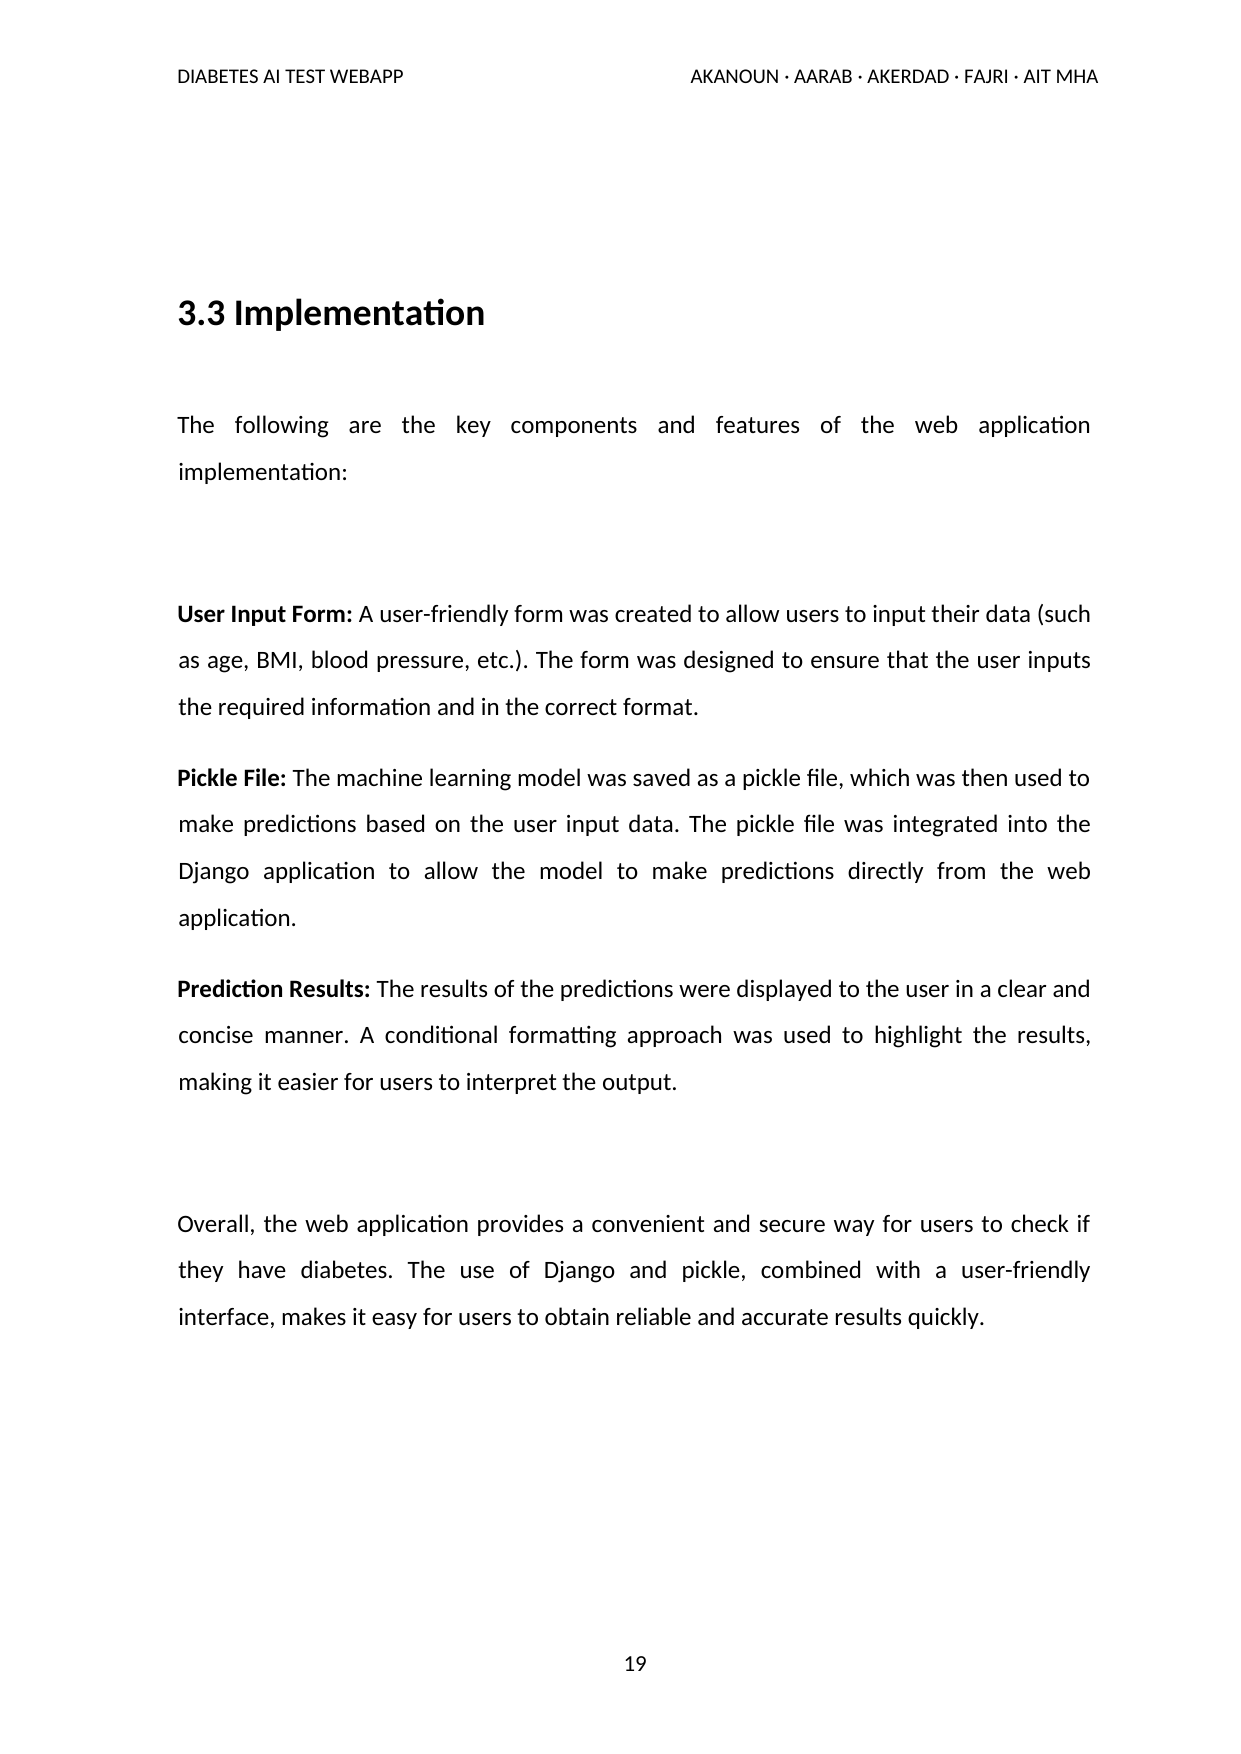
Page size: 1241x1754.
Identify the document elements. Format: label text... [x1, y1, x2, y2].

text Pickle File: The machine learning model was saved as a pickle file, which was then used to make predictions based on the user input data. The pickle file was integrated into the Django application to allow the model to make predictions directly from the web application. [177, 762, 1092, 932]
subtitle 3.3 Implementation [177, 289, 1098, 335]
text The following are the key components and features of the web application implementation: [177, 409, 1092, 487]
text User Input Form: A user-friendly form was created to allow users to input their data (such as age, BMI, blood pressure, etc.). The form was designed to ensure that the user inputs the required information and in the correct format. [177, 598, 1092, 722]
text Overall, the web application provides a convenient and secure way for users to check if they have diabetes. The use of Django and pickle, combined with a user-friendly interface, makes it easy for users to obtain reliable and accurate results quickly. [177, 1208, 1092, 1332]
text Prediction Results: The results of the predictions were displayed to the user in a clear and concise manner. A conditional formatting approach was used to highlight the results, making it easier for users to interpret the output. [177, 973, 1092, 1097]
